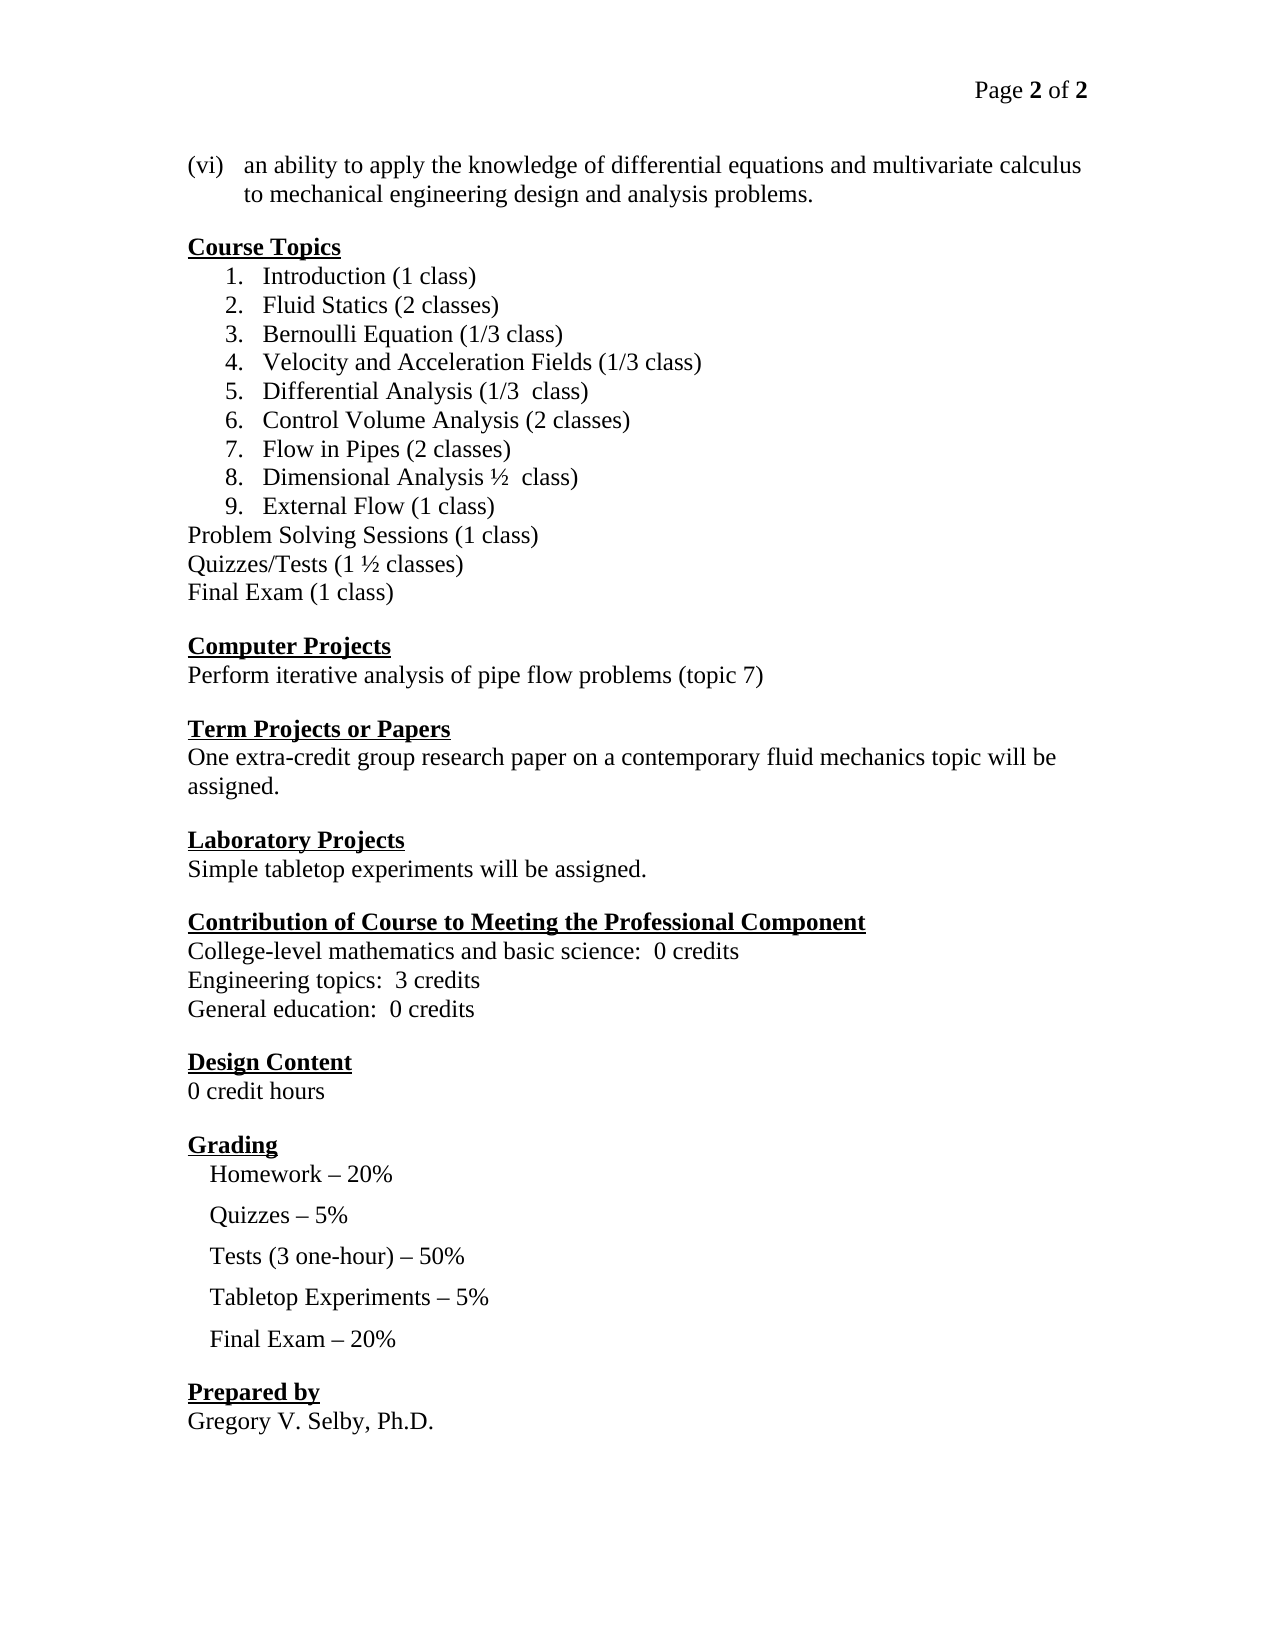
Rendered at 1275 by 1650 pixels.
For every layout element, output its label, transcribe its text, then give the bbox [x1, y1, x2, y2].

subtitle Computer Projects [187, 631, 1087, 660]
list External Flow (1 class) [225, 491, 1087, 520]
subtitle Contribution of Course to Meeting the Professional Component [187, 907, 1087, 936]
list an ability to apply the knowledge of differential equations and multivariate calculus to mechanical engineering design and analysis problems. [187, 150, 1087, 207]
text One extra-credit group research paper on a contemporary fluid mechanics topic will be assigned. [187, 742, 1087, 800]
list Fluid Statics (2 classes) [225, 290, 1087, 319]
text Tests (3 one-hour) – 50% [187, 1241, 1087, 1270]
list Differential Analysis (1/3 class) [225, 376, 1087, 405]
subtitle Prepared by [187, 1377, 1087, 1406]
text Final Exam – 20% [187, 1324, 1087, 1352]
subtitle Course Topics [187, 232, 1087, 261]
text Problem Solving Sessions (1 class) [187, 520, 1087, 549]
text 0 credit hours [187, 1076, 1087, 1105]
list Control Volume Analysis (2 classes) [225, 405, 1087, 434]
subtitle Term Projects or Papers [187, 714, 1087, 742]
list Velocity and Acceleration Fields (1/3 class) [225, 347, 1087, 376]
text College-level mathematics and basic science: 0 credits [187, 936, 1087, 965]
text General education: 0 credits [187, 994, 1087, 1022]
list Flow in Pipes (2 classes) [225, 434, 1087, 462]
subtitle Laboratory Projects [187, 825, 1087, 854]
text Quizzes – 5% [187, 1200, 1087, 1229]
text Homework – 20% [187, 1159, 1087, 1187]
subtitle Grading [187, 1130, 1087, 1159]
list Bernoulli Equation (1/3 class) [225, 319, 1087, 347]
list Introduction (1 class) [225, 261, 1087, 290]
list Dimensional Analysis ½ class) [225, 462, 1087, 491]
text Gregory V. Selby, Ph.D. [187, 1406, 1087, 1435]
text Quizzes/Tests (1 ½ classes) [187, 549, 1087, 577]
text Tabletop Experiments – 5% [187, 1282, 1087, 1311]
text Perform iterative analysis of pipe flow problems (topic 7) [187, 660, 1087, 689]
text Simple tabletop experiments will be assigned. [187, 854, 1087, 882]
text Final Exam (1 class) [187, 577, 1087, 606]
text Engineering topics: 3 credits [187, 965, 1087, 994]
subtitle Design Content [187, 1047, 1087, 1076]
